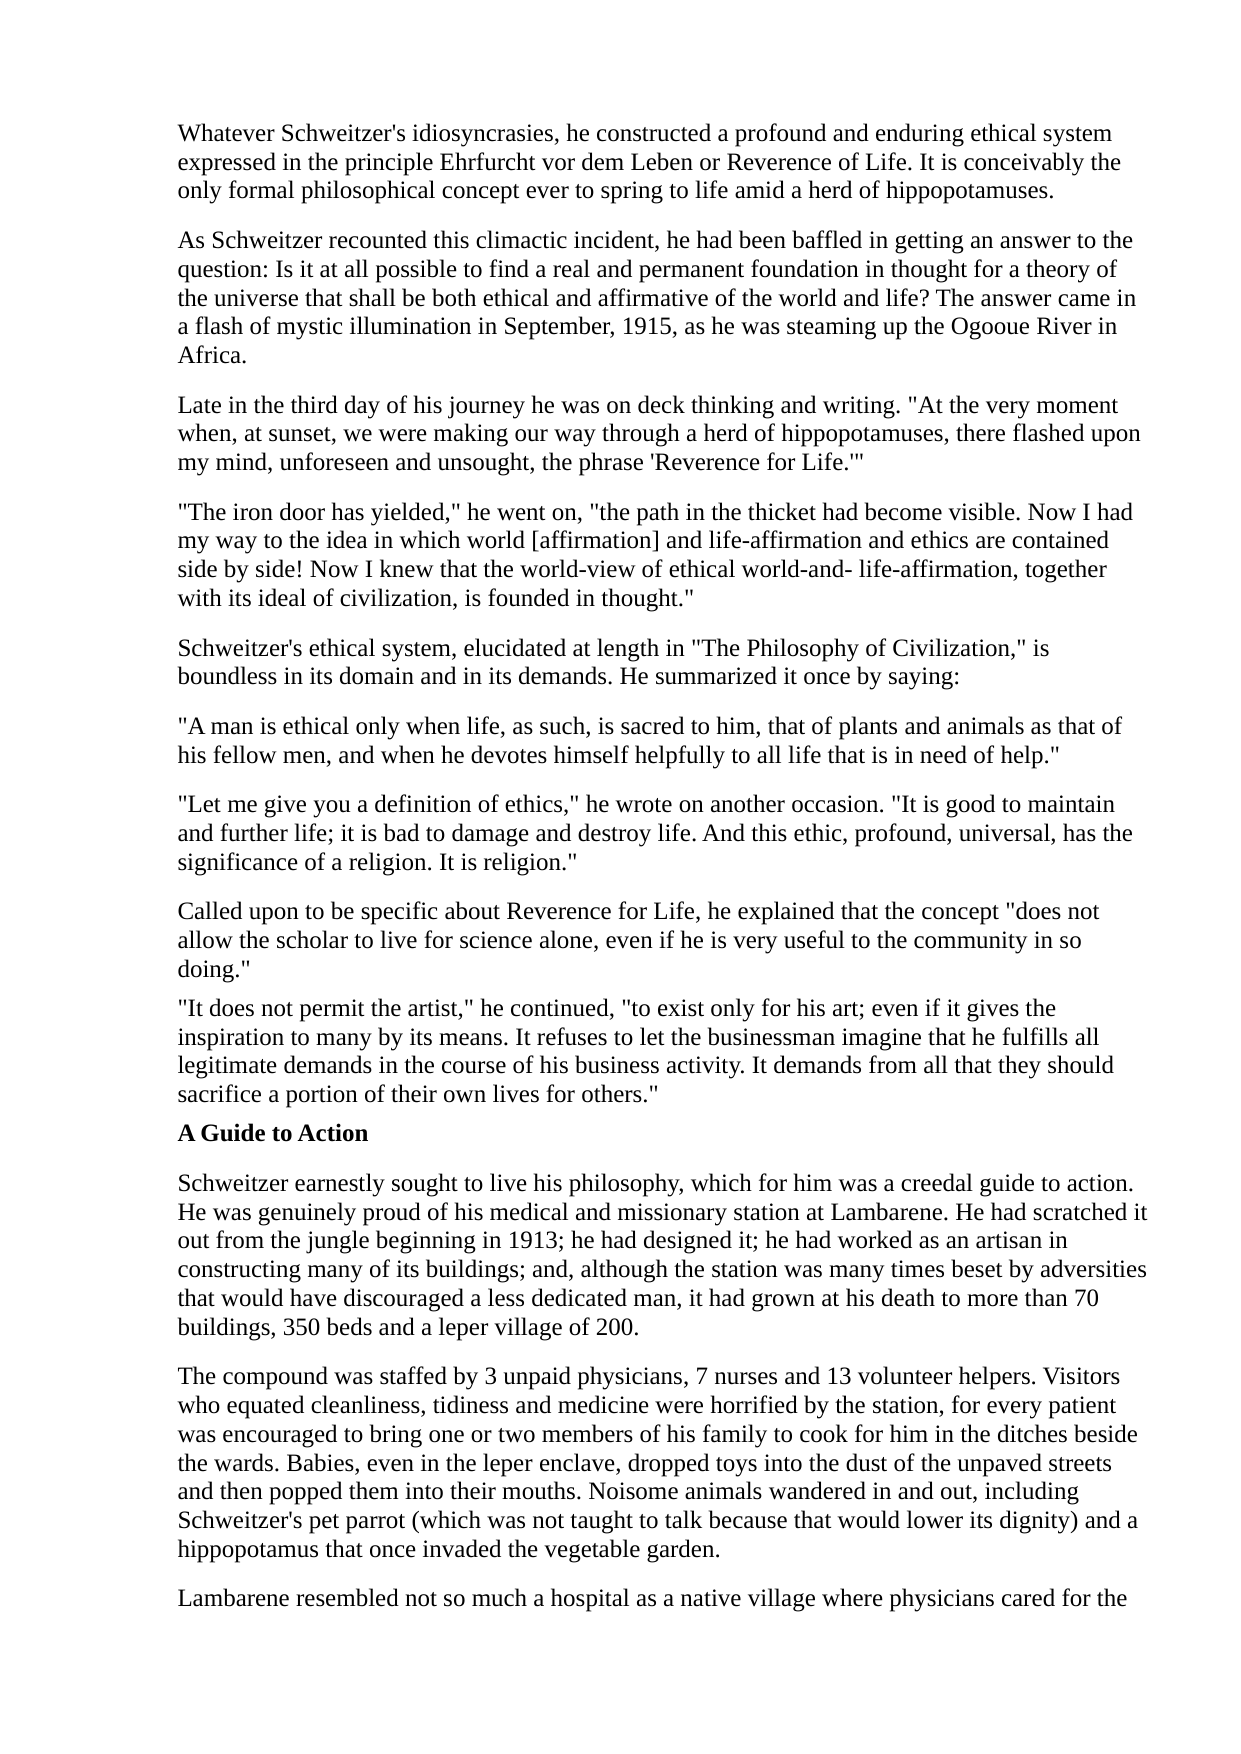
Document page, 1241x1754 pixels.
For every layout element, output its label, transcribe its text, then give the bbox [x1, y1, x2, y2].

text "It does not permit the artist," he continued, "to exist only for his art; even if it gives the inspiration to many by its means. It refuses to let the businessman imagine that he fulfills all legitimate demands in the course of his business activity. It demands from all that they should sacrifice a portion of their own lives for others." [177, 993, 1152, 1108]
text The compound was staffed by 3 unpaid physicians, 7 nurses and 13 volunteer helpers. Visitors who equated cleanliness, tidiness and medicine were horrified by the station, for every patient was encouraged to bring one or two members of his family to cook for him in the ditches beside the wards. Babies, even in the leper enclave, dropped toys into the dust of the unpaved streets and then popped them into their mouths. Noisome animals wandered in and out, including Schweitzer's pet parrot (which was not taught to talk because that would lower its dignity) and a hippopotamus that once invaded the vegetable garden. [177, 1361, 1152, 1563]
text Whatever Schweitzer's idiosyncrasies, he constructed a profound and enduring ethical system expressed in the principle Ehrfurcht vor dem Leben or Reverence of Life. It is conceivably the only formal philosophical concept ever to spring to life amid a herd of hippopotamuses. [177, 118, 1152, 204]
text As Schweitzer recounted this climactic incident, he had been baffled in getting an answer to the question: Is it at all possible to find a real and permanent foundation in thought for a theory of the universe that shall be both ethical and affirmative of the world and life? The answer came in a flash of mystic illumination in September, 1915, as he was steaming up the Ogooue River in Africa. [177, 225, 1152, 369]
text "A man is ethical only when life, as such, is sacred to him, that of plants and animals as that of his fellow men, and when he devotes himself helpfully to all life that is in need of help." [177, 711, 1152, 768]
text A Guide to Action [177, 1118, 1152, 1147]
text Schweitzer's ethical system, elucidated at length in "The Philosophy of Civilization," is boundless in its domain and in its demands. He summarized it once by saying: [177, 633, 1152, 690]
text Schweitzer earnestly sought to live his philosophy, which for him was a creedal guide to action. He was genuinely proud of his medical and missionary station at Lambarene. He had scratched it out from the jungle beginning in 1913; he had designed it; he had worked as an artisan in constructing many of its buildings; and, although the station was many times beset by adversities that would have discouraged a less dedicated man, it had grown at his death to more than 70 buildings, 350 beds and a leper village of 200. [177, 1168, 1152, 1341]
text Called upon to be specific about Reverence for Life, he explained that the concept "does not allow the scholar to live for science alone, even if he is very useful to the community in so doing." [177, 896, 1152, 983]
text Late in the third day of his journey he was on deck thinking and writing. "At the very moment when, at sunset, we were making our way through a herd of hippopotamuses, there flashed upon my mind, unforeseen and unsought, the phrase 'Reverence for Life.'" [177, 390, 1152, 476]
text "Let me give you a definition of ethics," he wrote on another occasion. "It is good to maintain and further life; it is bad to damage and destroy life. And this ethic, profound, universal, has the significance of a religion. It is religion." [177, 789, 1152, 876]
text "The iron door has yielded," he went on, "the path in the thicket had become visible. Now I had my way to the idea in which world [affirmation] and life-affirmation and ethics are contained side by side! Now I knew that the world-view of ethical world-and- life-affirmation, together with its ideal of civilization, is founded in thought." [177, 497, 1152, 612]
